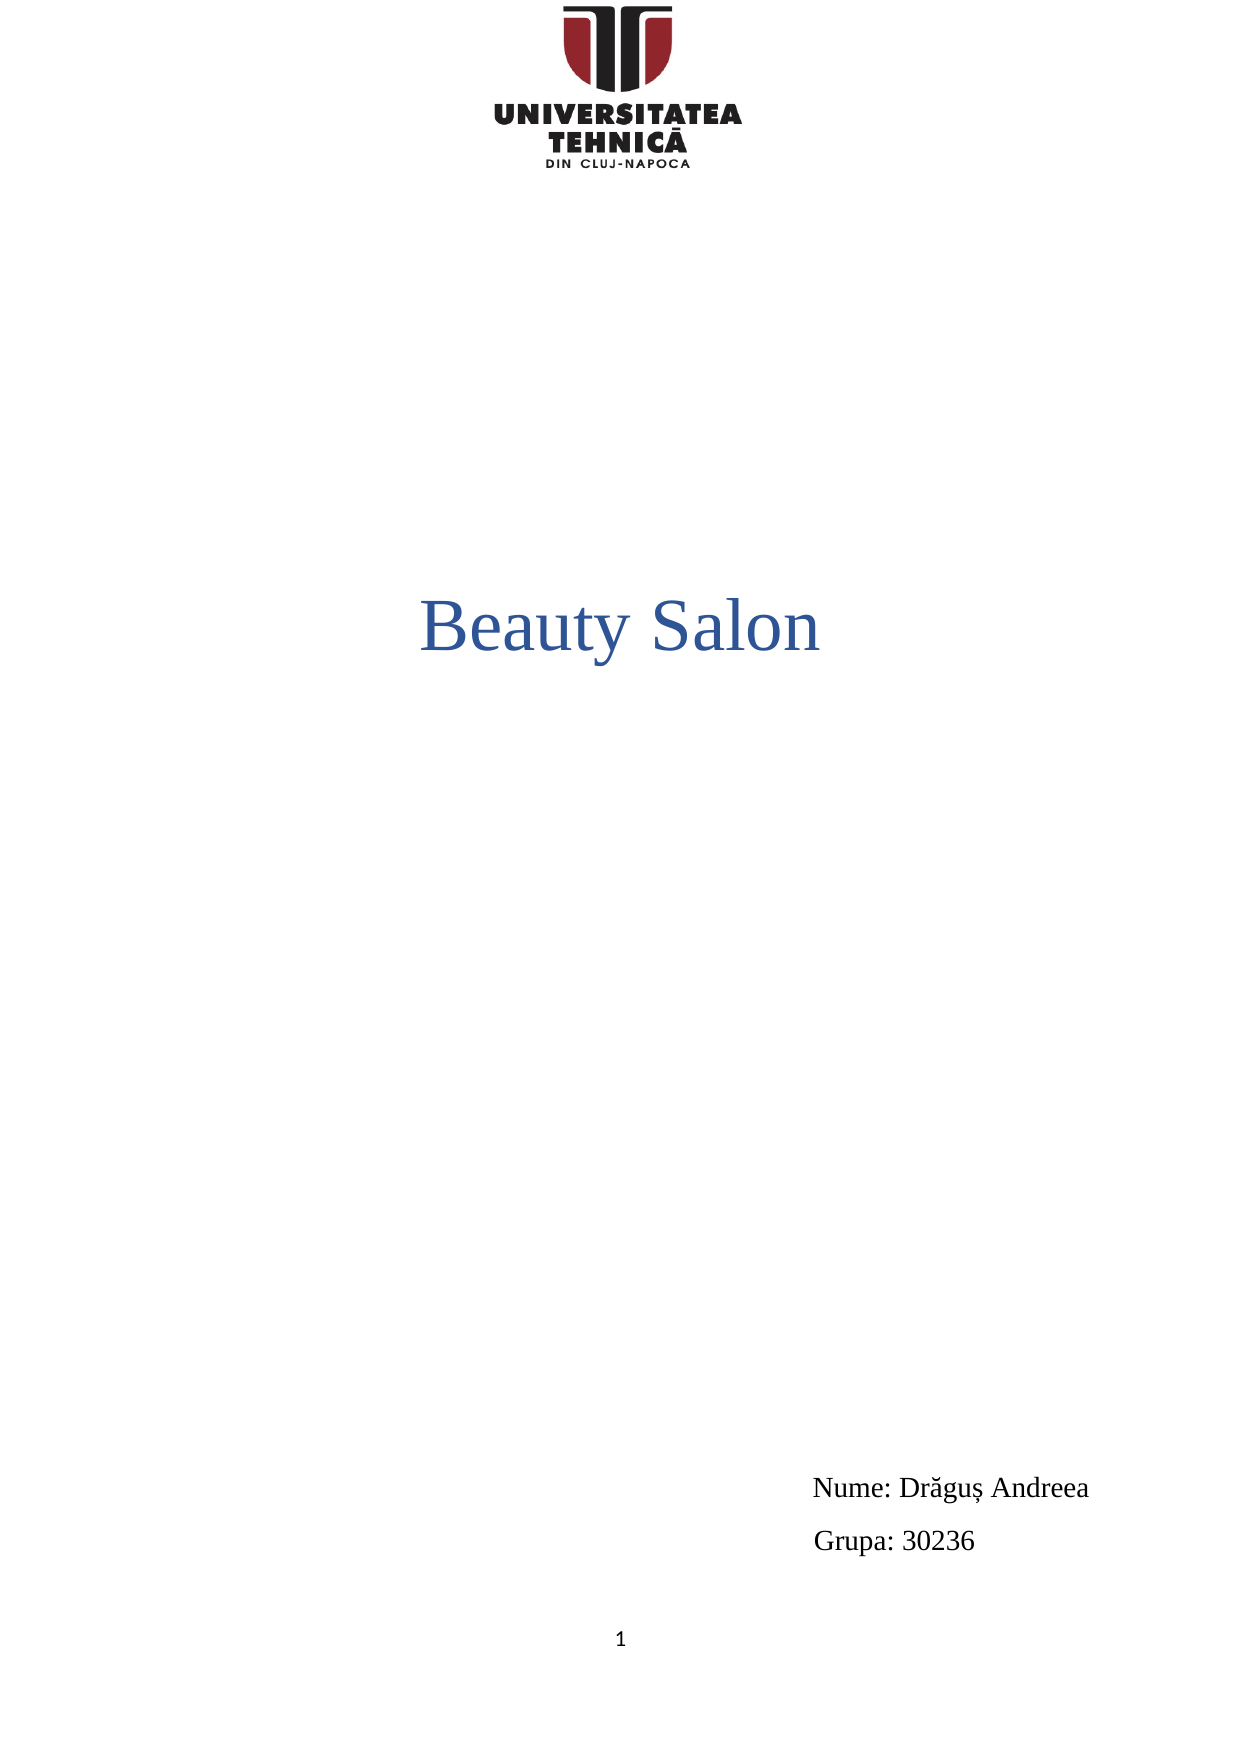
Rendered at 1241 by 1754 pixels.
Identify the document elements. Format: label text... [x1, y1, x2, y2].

text Nume: Drăguș Andreea [150, 1470, 1090, 1504]
picture [490, 1, 745, 172]
text Grupa: 30236 [150, 1523, 1090, 1557]
subtitle Beauty Salon [150, 580, 1090, 666]
